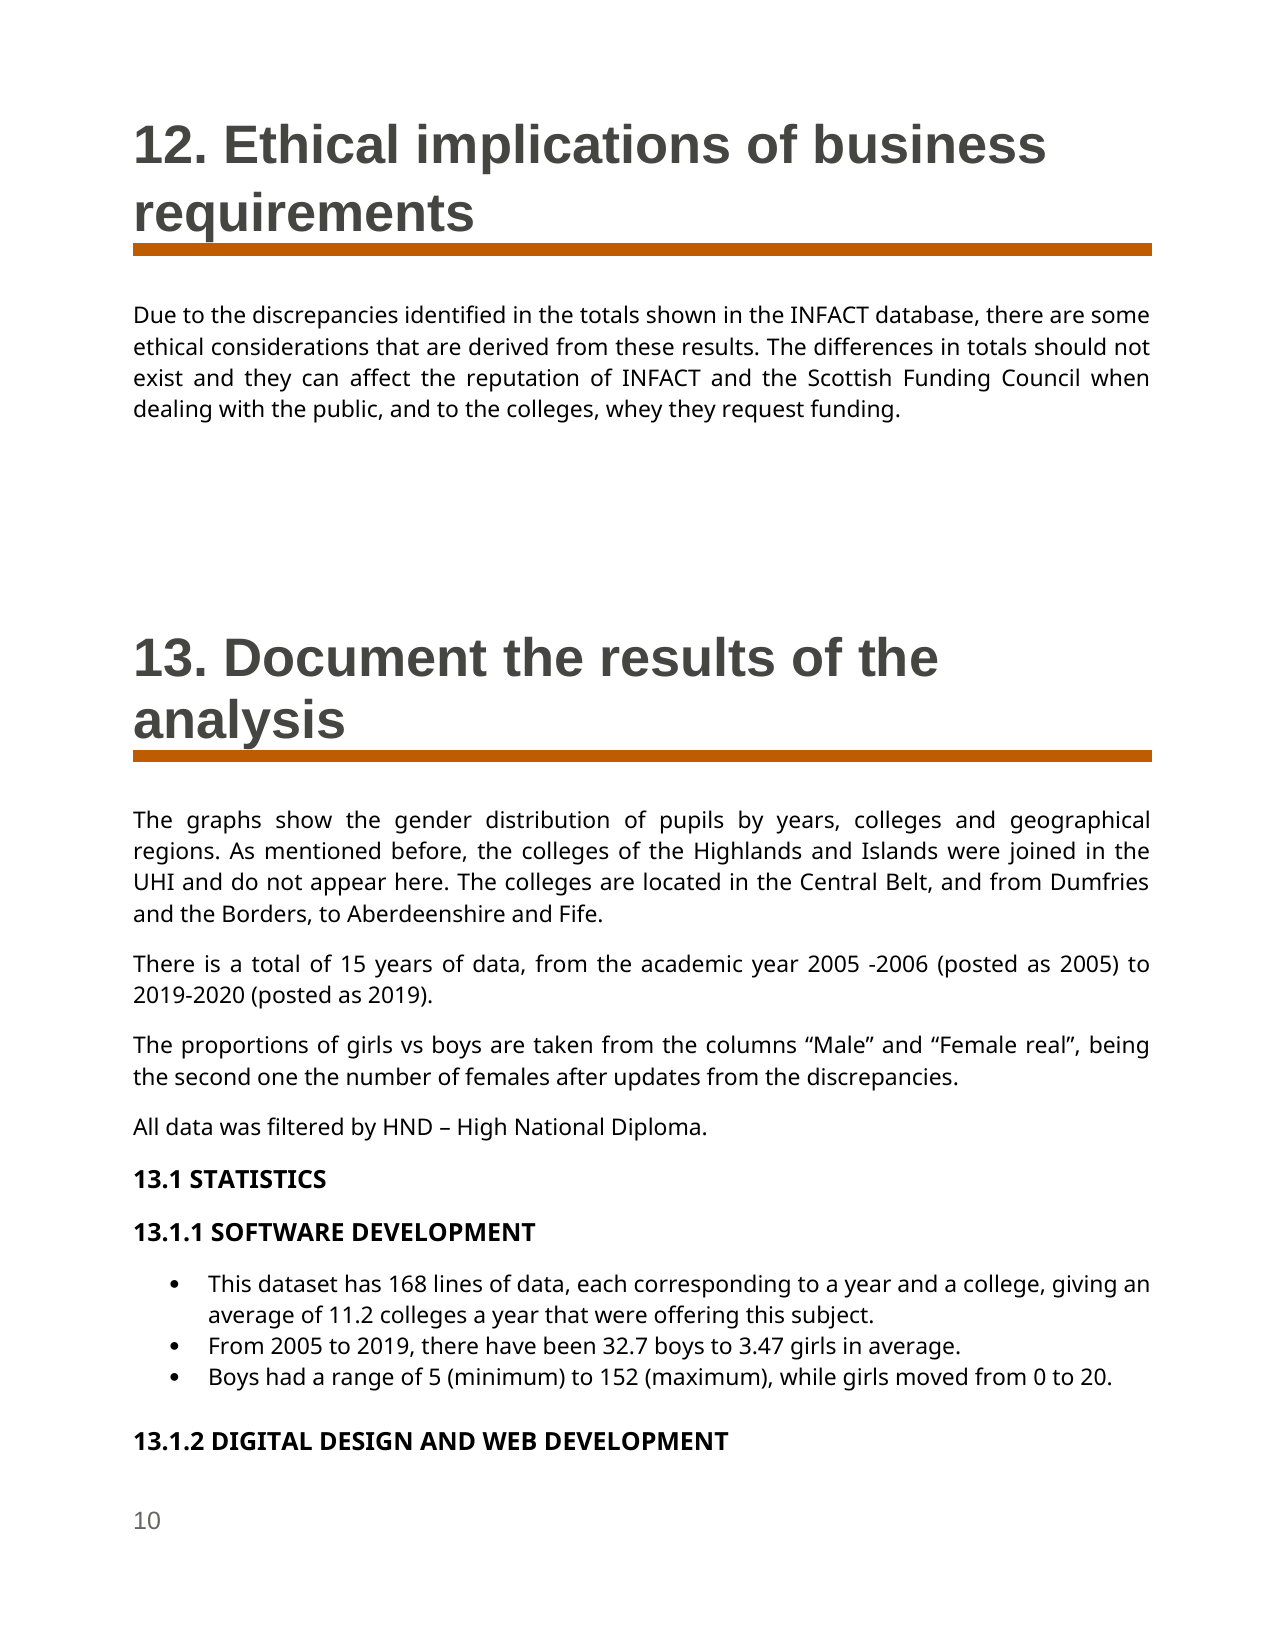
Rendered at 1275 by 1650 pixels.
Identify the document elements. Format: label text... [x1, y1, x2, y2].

text The graphs show the gender distribution of pupils by years, colleges and geographical regions. As mentioned before, the colleges of the Highlands and Islands were joined in the UHI and do not appear here. The colleges are located in the Central Belt, and from Dumfries and the Borders, to Aberdeenshire and Fife. [133, 804, 1152, 929]
text Due to the discrepancies identified in the totals shown in the INFACT database, there are some ethical considerations that are derived from these results. The differences in totals should not exist and they can affect the reputation of INFACT and the Scottish Funding Council when dealing with the public, and to the colleges, whey they request funding. [133, 299, 1152, 424]
list Boys had a range of 5 (minimum) to 152 (maximum), while girls moved from 0 to 20. [170, 1361, 1152, 1393]
list From 2005 to 2019, there have been 32.7 boys to 3.47 girls in average. [170, 1330, 1152, 1361]
text 12. Ethical implications of business requirements [133, 112, 1152, 243]
text 13.1.1 SOFTWARE DEVELOPMENT [133, 1214, 1152, 1248]
text There is a total of 15 years of data, from the academic year 2005 -2006 (posted as 2005) to 2019-2020 (posted as 2019). [133, 948, 1152, 1010]
text 13.1.2 DIGITAL DESIGN AND WEB DEVELOPMENT [133, 1424, 1152, 1458]
title 13. Document the results of the analysis [133, 625, 1152, 750]
text 13.1 STATISTICS [133, 1161, 1152, 1195]
text All data was filtered by HND – High National Diploma. [133, 1111, 1152, 1142]
list This dataset has 168 lines of data, each corresponding to a year and a college, giving an average of 11.2 colleges a year that were offering this subject. [170, 1268, 1152, 1330]
text The proportions of girls vs boys are taken from the columns “Male” and “Female real”, being the second one the number of females after updates from the discrepancies. [133, 1029, 1152, 1092]
